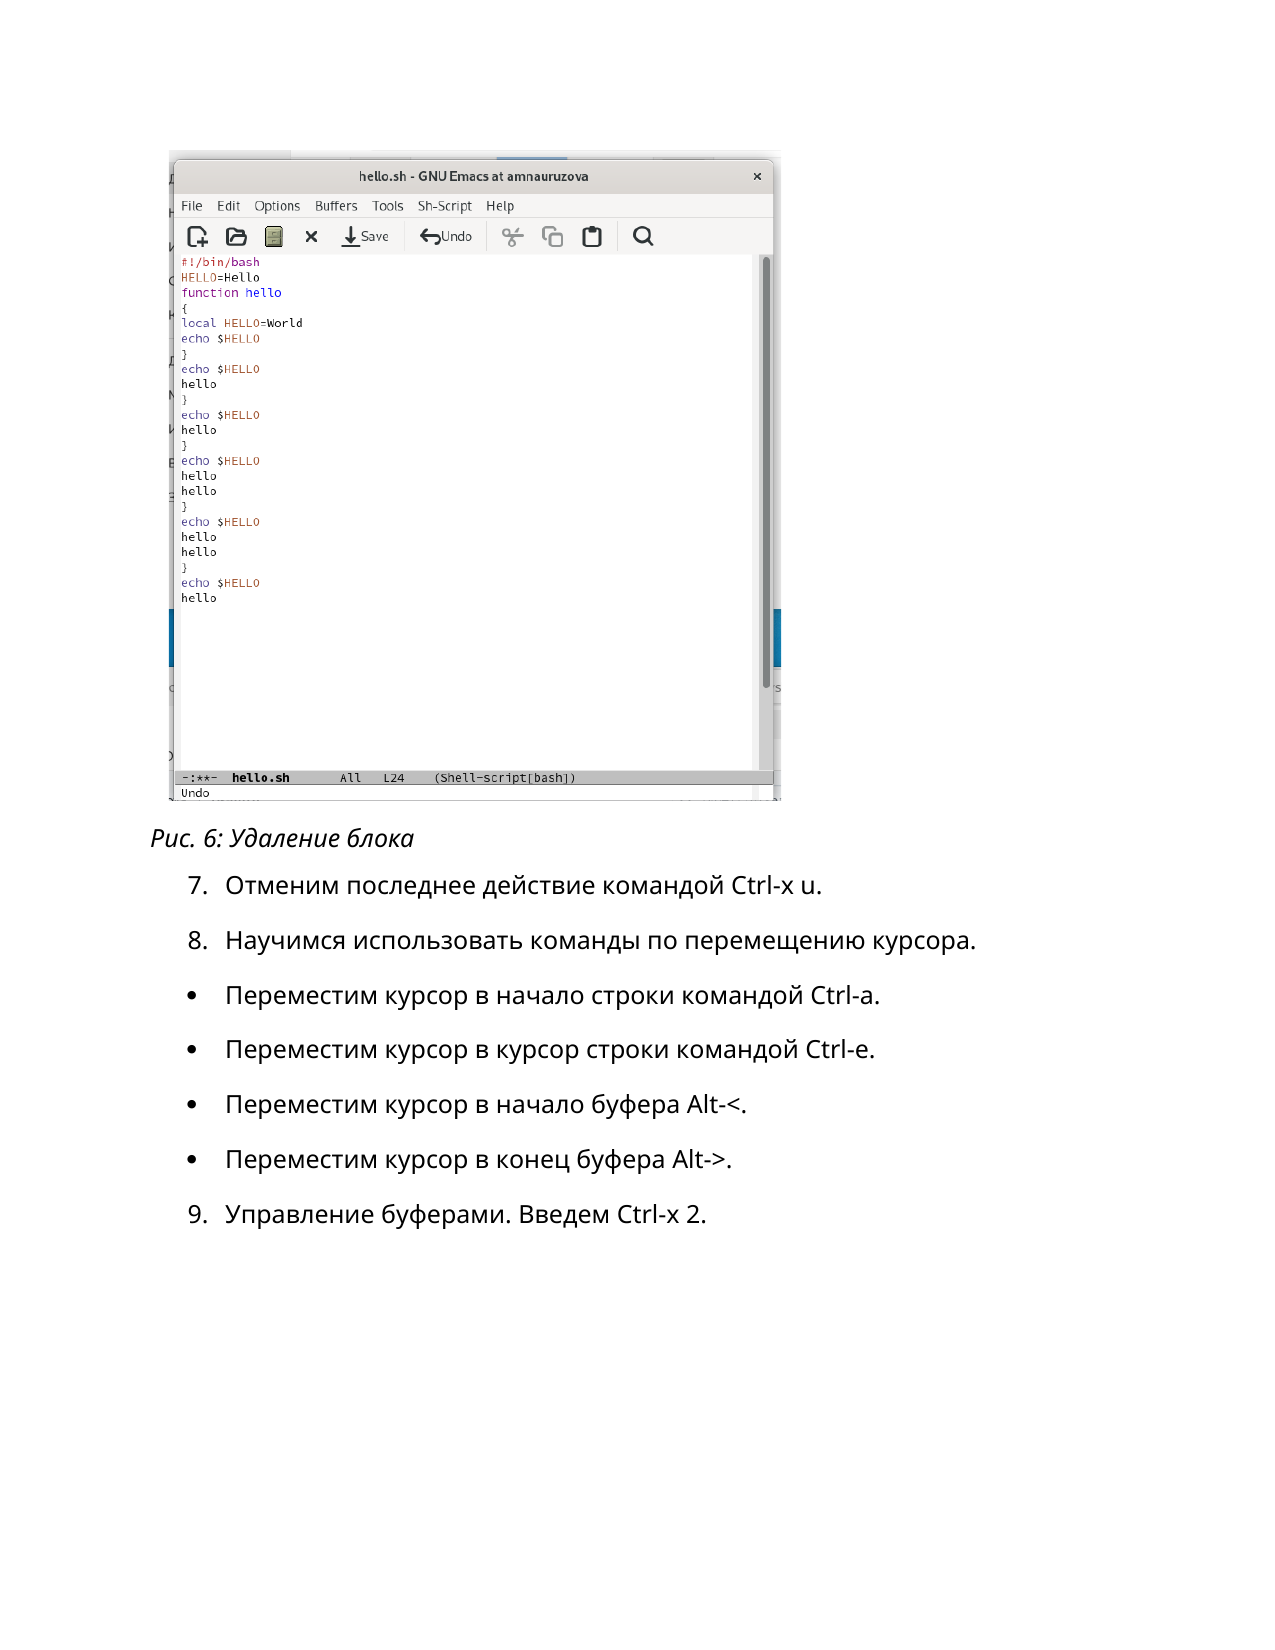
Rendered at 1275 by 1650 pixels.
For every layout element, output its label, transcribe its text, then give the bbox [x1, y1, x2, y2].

list Переместим курсор в курсор строки командой Ctrl-e. [187, 1032, 1125, 1066]
list Переместим курсор в начало буфера Alt-<. [187, 1087, 1125, 1121]
list Переместим курсор в конец буфера Alt->. [187, 1142, 1125, 1176]
list Управление буферами. Введем Ctrl-x 2. [187, 1197, 1125, 1231]
text Рис. 6: Удаление блока [150, 821, 1125, 855]
list Переместим курсор в начало строки командой Ctrl-a. [187, 977, 1125, 1011]
picture [168, 150, 782, 801]
list Отменим последнее действие командой Ctrl-x u. [187, 867, 1125, 902]
list Научимся использовать команды по перемещению курсора. [187, 922, 1125, 956]
